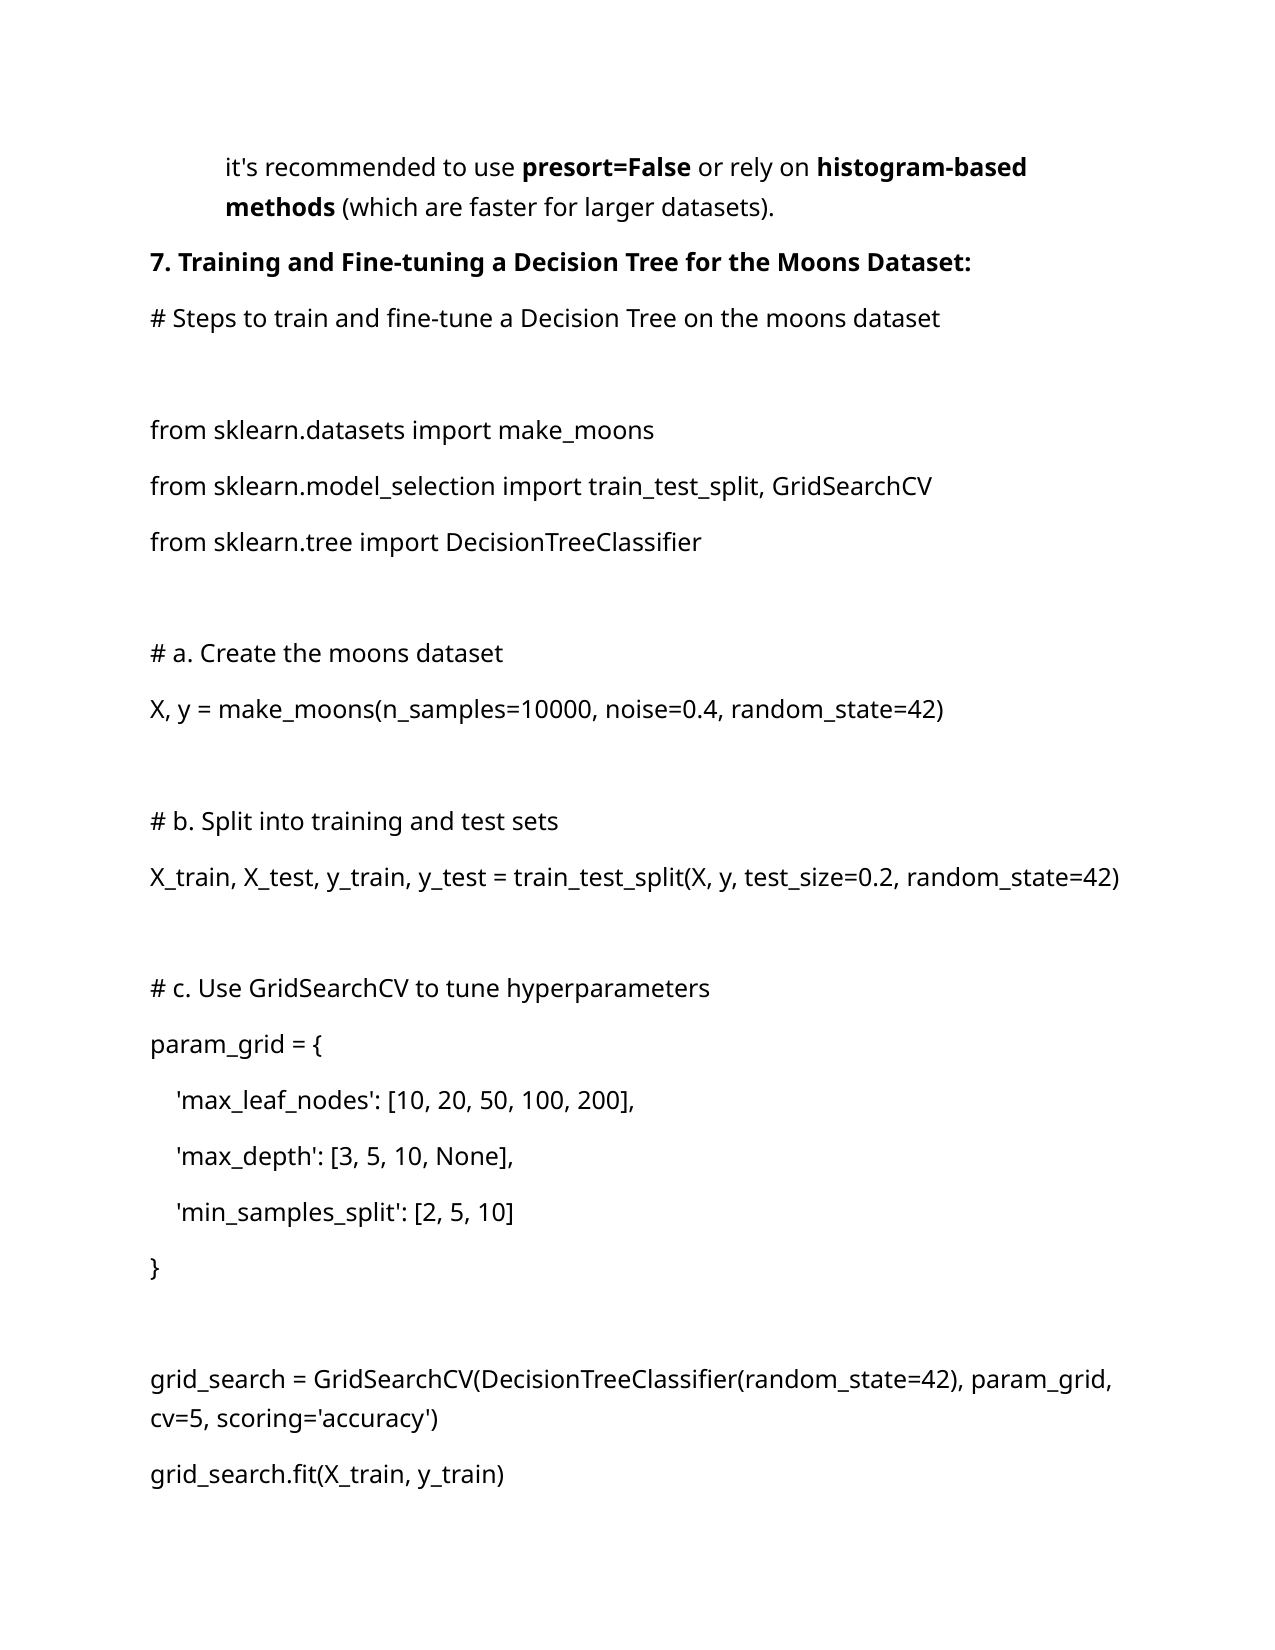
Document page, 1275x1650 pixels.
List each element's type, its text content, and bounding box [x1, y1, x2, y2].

text 'max_leaf_nodes': [10, 20, 50, 100, 200], [150, 1082, 1125, 1117]
text 'max_depth': [3, 5, 10, None], [150, 1138, 1125, 1172]
text param_grid = { [150, 1027, 1125, 1061]
text grid_search = GridSearchCV(DecisionTreeClassifier(random_state=42), param_grid, cv=5, scoring='accuracy') [150, 1362, 1125, 1435]
text from sklearn.datasets import make_moons [150, 412, 1125, 447]
text # c. Use GridSearchCV to tune hyperparameters [150, 971, 1125, 1005]
text from sklearn.model_selection import train_test_split, GridSearchCV [150, 468, 1125, 502]
text # a. Create the moons dataset [150, 636, 1125, 670]
text } [150, 1250, 1125, 1284]
text X_train, X_test, y_train, y_test = train_test_split(X, y, test_size=0.2, random_state=42) [150, 859, 1125, 893]
text X, y = make_moons(n_samples=10000, noise=0.4, random_state=42) [150, 692, 1125, 726]
text grid_search.fit(X_train, y_train) [150, 1457, 1125, 1491]
text # Steps to train and fine-tune a Decision Tree on the moons dataset [150, 301, 1125, 335]
text # b. Split into training and test sets [150, 803, 1125, 837]
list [187, 150, 1125, 223]
text 7. Training and Fine-tuning a Decision Tree for the Moons Dataset: [150, 245, 1125, 279]
text from sklearn.tree import DecisionTreeClassifier [150, 524, 1125, 558]
text 'min_samples_split': [2, 5, 10] [150, 1194, 1125, 1228]
